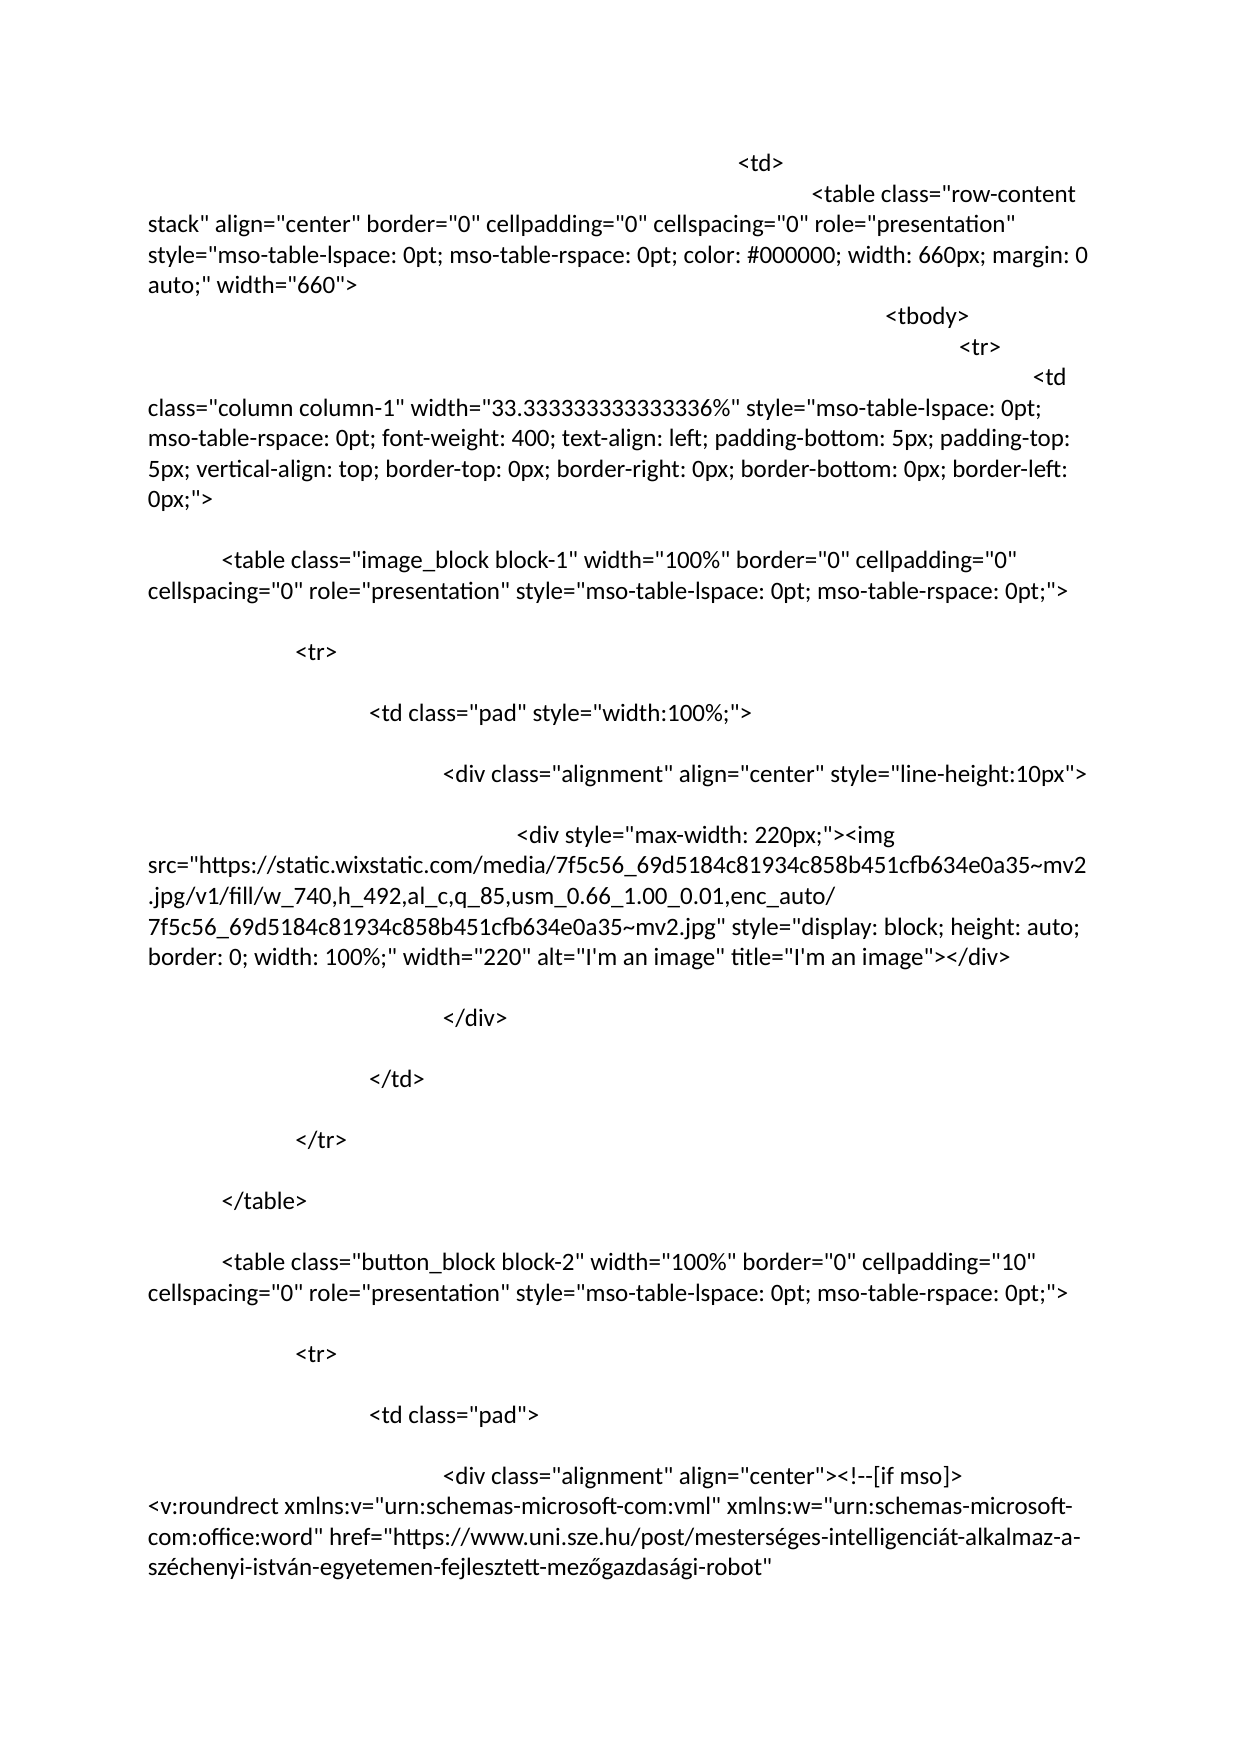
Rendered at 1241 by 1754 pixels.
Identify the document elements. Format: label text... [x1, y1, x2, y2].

text <td class="pad"> [148, 1368, 1093, 1429]
text </div> [148, 972, 1093, 1033]
text </td> [148, 1033, 1093, 1094]
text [148, 1491, 1093, 1582]
text <div class="alignment" align="center"><!--[if mso]> [148, 1429, 1093, 1491]
text <div class="alignment" align="center" style="line-height:10px"> [148, 727, 1093, 788]
text <table class="row-content stack" align="center" border="0" cellpadding="0" cellspacing="0" role="presentation" style="mso-table-lspace: 0pt; mso-table-rspace: 0pt; color: #000000; width: 660px; margin: 0 auto;" width="660"> [148, 178, 1093, 300]
text <table class="image_block block-1" width="100%" border="0" cellpadding="0" cellspacing="0" role="presentation" style="mso-table-lspace: 0pt; mso-table-rspace: 0pt;"> [148, 514, 1093, 605]
text </tr> [148, 1094, 1093, 1155]
text <tr> [148, 605, 1093, 666]
text <td class="pad" style="width:100%;"> [148, 666, 1093, 727]
text <td class="column column-1" width="33.333333333333336%" style="mso-table-lspace: 0pt; mso-table-rspace: 0pt; font-weight: 400; text-align: left; padding-bottom: 5px; padding-top: 5px; vertical-align: top; border-top: 0px; border-right: 0px; border-bottom: 0px; border-left: 0px;"> [148, 361, 1093, 514]
text <td> [148, 148, 1093, 178]
text </table> [148, 1155, 1093, 1216]
text <table class="button_block block-2" width="100%" border="0" cellpadding="10" cellspacing="0" role="presentation" style="mso-table-lspace: 0pt; mso-table-rspace: 0pt;"> [148, 1216, 1093, 1307]
text <tr> [148, 331, 1093, 361]
text <tr> [148, 1307, 1093, 1368]
text <div style="max-width: 220px;"><img src="https://static.wixstatic.com/media/7f5c56_69d5184c81934c858b451cfb634e0a35~mv2.jpg/v1/fill/w_740,h_492,al_c,q_85,usm_0.66_1.00_0.01,enc_auto/7f5c56_69d5184c81934c858b451cfb634e0a35~mv2.jpg" style="display: block; height: auto; border: 0; width: 100%;" width="220" alt="I'm an image" title="I'm an image"></div> [148, 788, 1093, 972]
text <tbody> [148, 300, 1093, 331]
